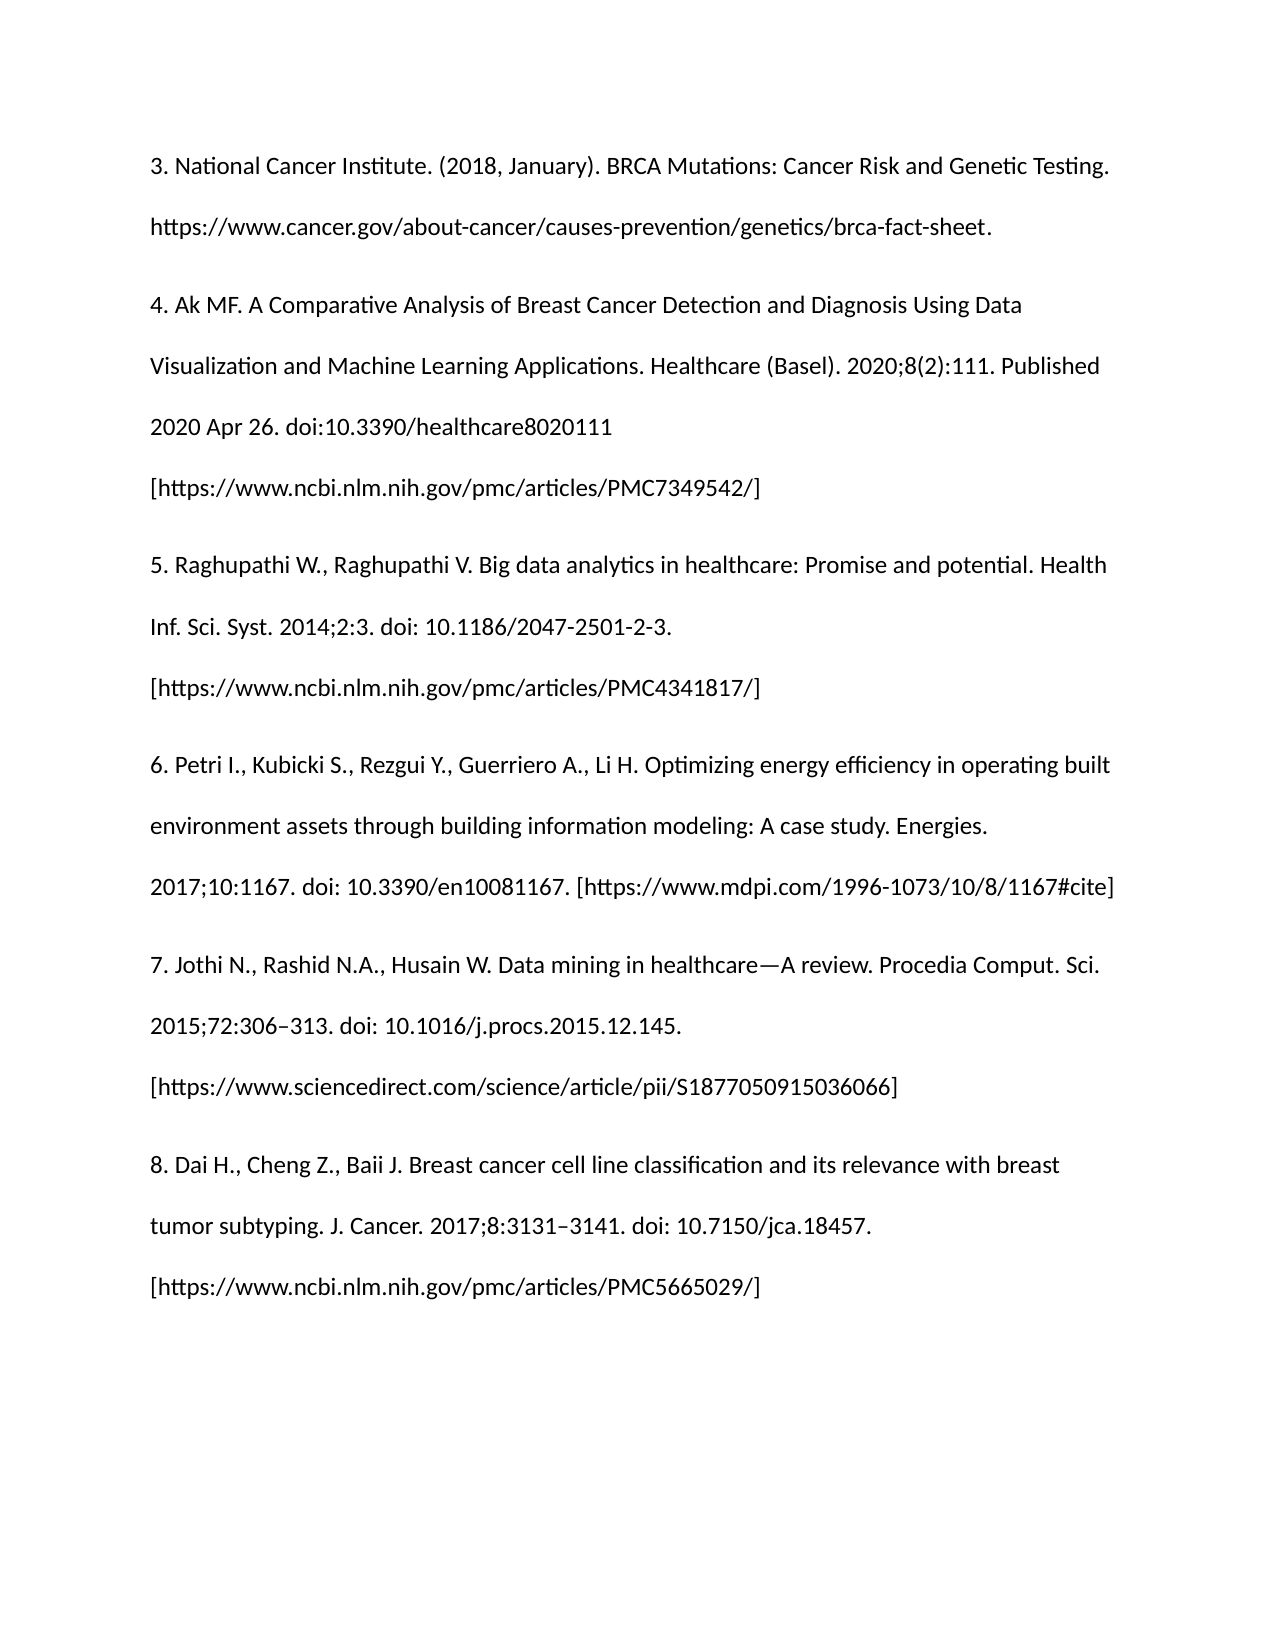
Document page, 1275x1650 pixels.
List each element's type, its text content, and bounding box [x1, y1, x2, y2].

text 4. Ak MF. A Comparative Analysis of Breast Cancer Detection and Diagnosis Using Data Visualization and Machine Learning Applications. Healthcare (Basel). 2020;8(2):111. Published 2020 Apr 26. doi:10.3390/healthcare8020111 [https://www.ncbi.nlm.nih.gov/pmc/articles/PMC7349542/] [150, 289, 1125, 502]
text 8. Dai H., Cheng Z., Baii J. Breast cancer cell line classification and its relevance with breast tumor subtyping. J. Cancer. 2017;8:3131–3141. doi: 10.7150/jca.18457. [https://www.ncbi.nlm.nih.gov/pmc/articles/PMC5665029/] [150, 1149, 1125, 1302]
text 5. Raghupathi W., Raghupathi V. Big data analytics in healthcare: Promise and potential. Health Inf. Sci. Syst. 2014;2:3. doi: 10.1186/2047-2501-2-3. [https://www.ncbi.nlm.nih.gov/pmc/articles/PMC4341817/] [150, 549, 1125, 702]
text 3. National Cancer Institute. (2018, January). BRCA Mutations: Cancer Risk and Genetic Testing. https://www.cancer.gov/about-cancer/causes-prevention/genetics/brca-fact-sheet. [150, 150, 1125, 242]
text 6. Petri I., Kubicki S., Rezgui Y., Guerriero A., Li H. Optimizing energy efficiency in operating built environment assets through building information modeling: A case study. Energies. 2017;10:1167. doi: 10.3390/en10081167. [https://www.mdpi.com/1996-1073/10/8/1167#cite] [150, 749, 1125, 902]
text 7. Jothi N., Rashid N.A., Husain W. Data mining in healthcare—A review. Procedia Comput. Sci. 2015;72:306–313. doi: 10.1016/j.procs.2015.12.145. [https://www.sciencedirect.com/science/article/pii/S1877050915036066] [150, 949, 1125, 1102]
